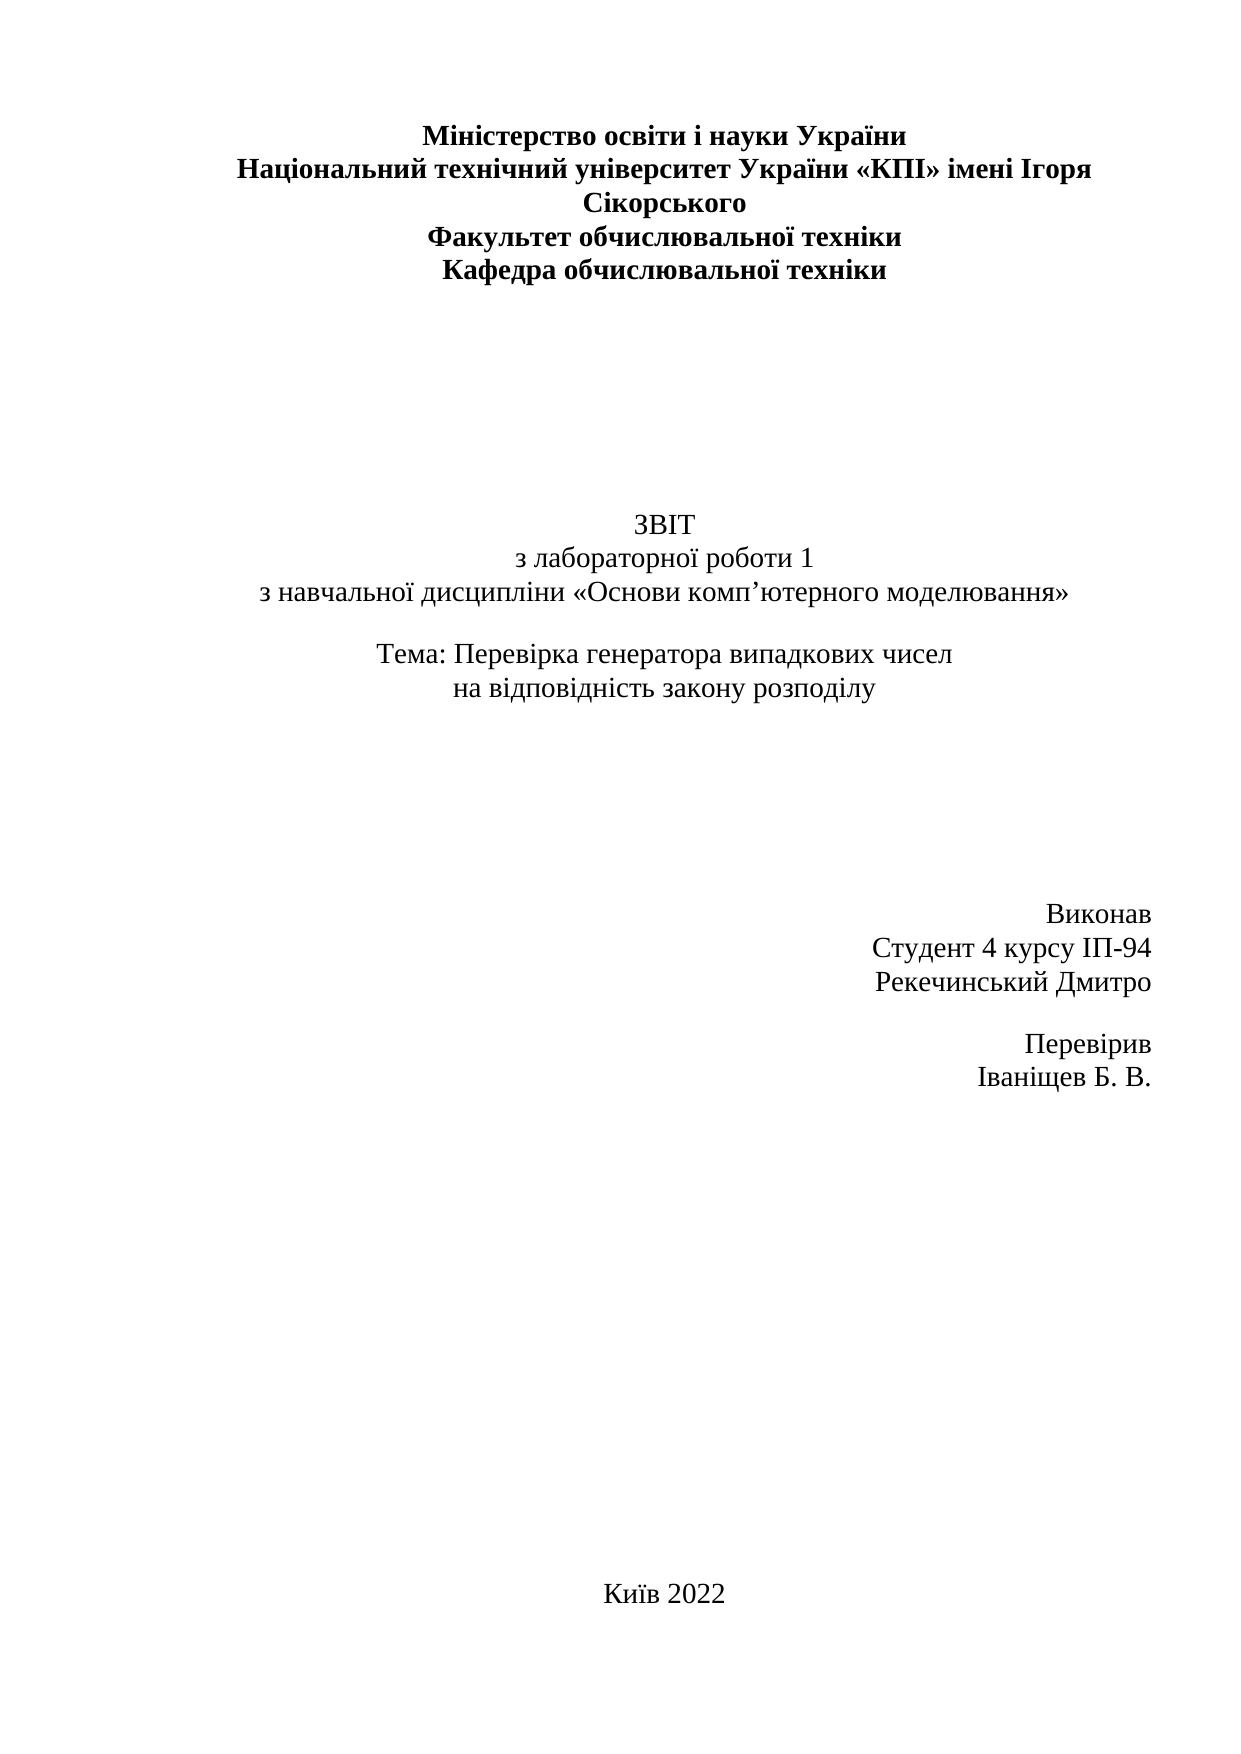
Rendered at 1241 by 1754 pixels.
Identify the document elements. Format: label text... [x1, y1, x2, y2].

text Міністерство освіти і науки України [177, 118, 1152, 152]
text Тема: Перевірка генератора випадкових чисел [177, 636, 1152, 670]
text з навчальної дисципліни «Основи комп’ютерного моделювання» [177, 574, 1152, 608]
text з лабораторної роботи 1 [177, 541, 1152, 574]
text Студент 4 курсу ІП-94 [177, 930, 1152, 964]
text Перевірив [177, 1026, 1152, 1059]
text Рекечинський Дмитро [177, 964, 1152, 997]
text Сікорського [177, 185, 1152, 219]
text Національний технічний університет України «КПІ» імені Ігоря [177, 152, 1152, 185]
text ЗВІТ [177, 507, 1152, 541]
text Факультет обчислювальної техніки [177, 219, 1152, 252]
text на відповідність закону розподілу [177, 670, 1152, 703]
text Іваніщев Б. В. [177, 1059, 1152, 1121]
text Київ 2022 [177, 1576, 1152, 1609]
text Кафедра обчислювальної техніки [177, 252, 1152, 286]
text Виконав [177, 897, 1152, 930]
